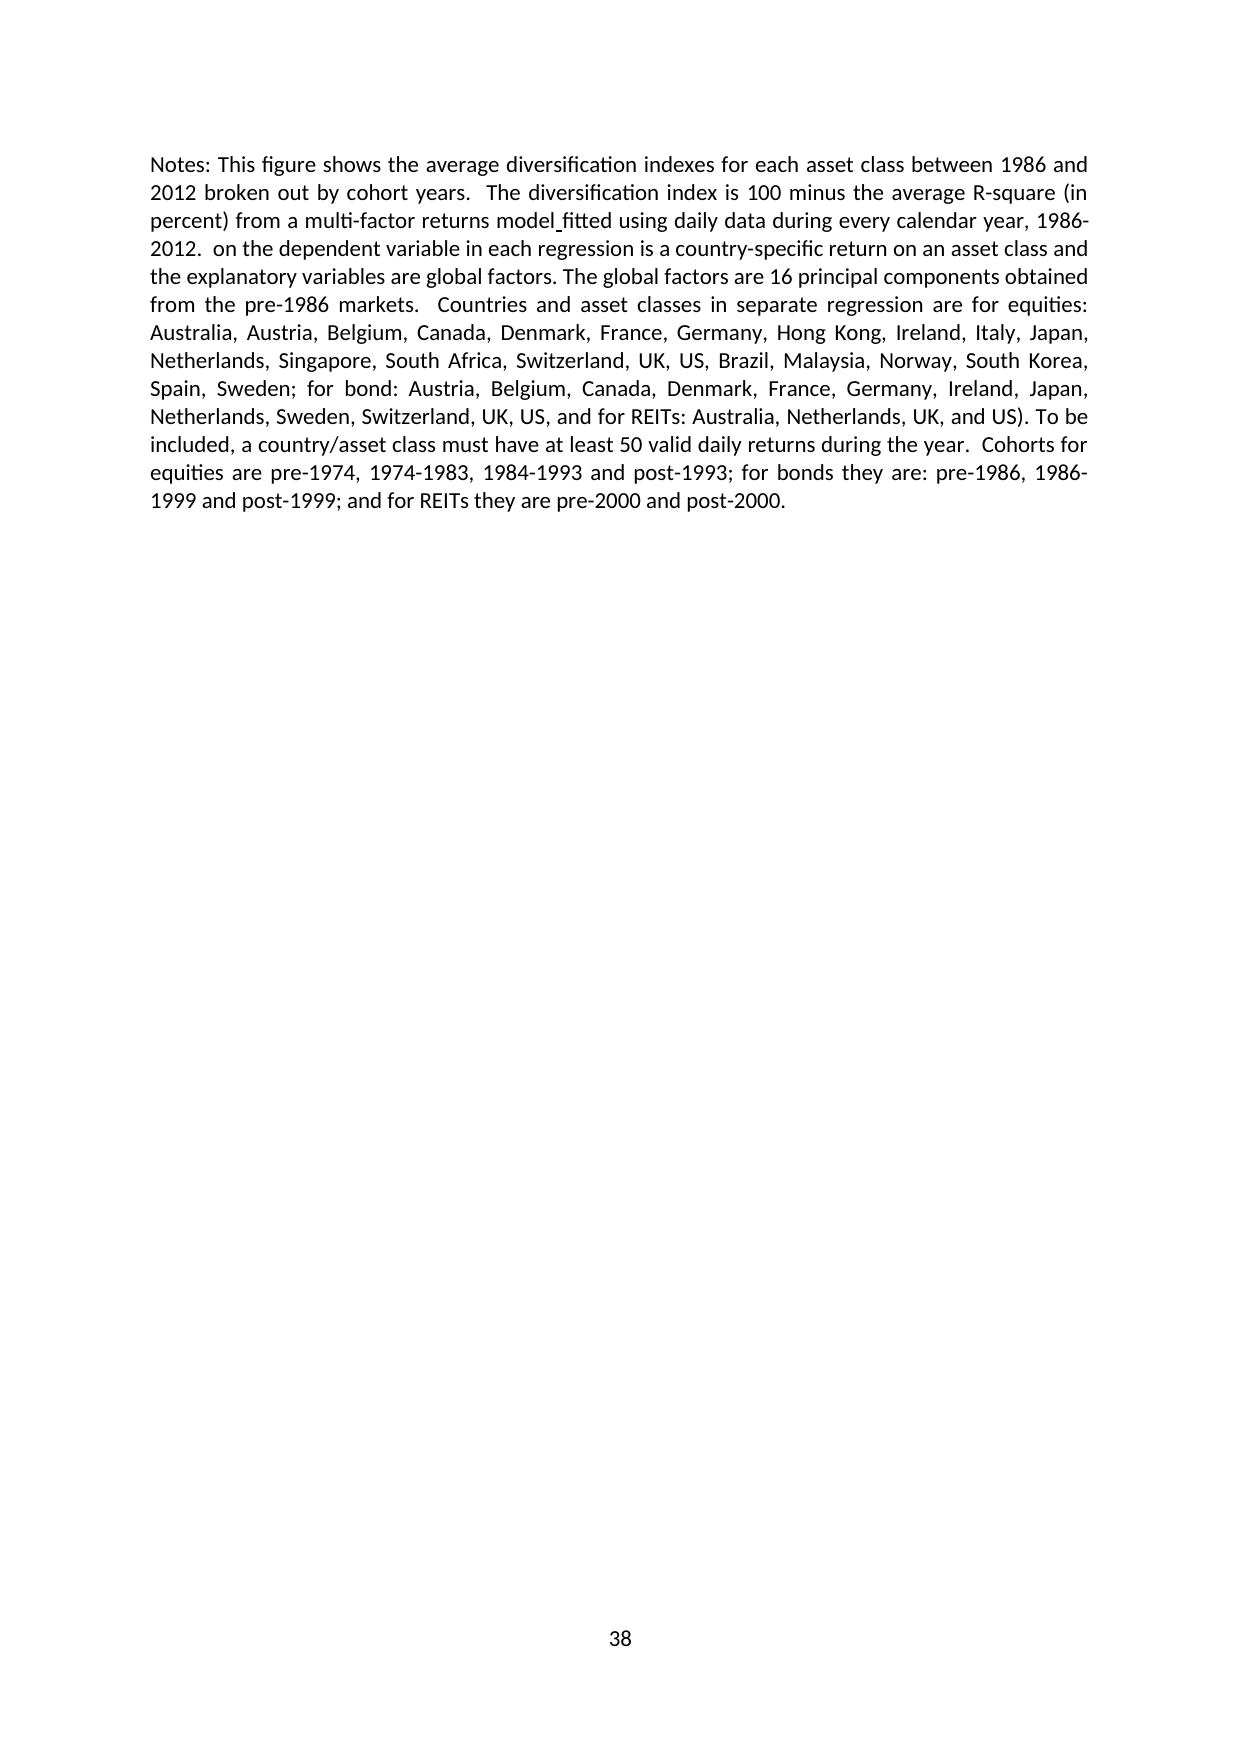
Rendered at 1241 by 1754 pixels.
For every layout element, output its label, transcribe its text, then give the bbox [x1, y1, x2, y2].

text Notes: This figure shows the average diversification indexes for each asset class between 1986 and 2012 broken out by cohort years. The diversification index is 100 minus the average R-square (in percent) from a multi-factor returns model fitted using daily data during every calendar year, 1986-2012. on the dependent variable in each regression is a country-specific return on an asset class and the explanatory variables are global factors. The global factors are 16 principal components obtained from the pre-1986 markets. Countries and asset classes in separate regression are for equities: Australia, Austria, Belgium, Canada, Denmark, France, Germany, Hong Kong, Ireland, Italy, Japan, Netherlands, Singapore, South Africa, Switzerland, UK, US, Brazil, Malaysia, Norway, South Korea, Spain, Sweden; for bond: Austria, Belgium, Canada, Denmark, France, Germany, Ireland, Japan, Netherlands, Sweden, Switzerland, UK, US, and for REITs: Australia, Netherlands, UK, and US). To be included, a country/asset class must have at least 50 valid daily returns during the year. Cohorts for equities are pre-1974, 1974-1983, 1984-1993 and post-1993; for bonds they are: pre-1986, 1986-1999 and post-1999; and for REITs they are pre-2000 and post-2000. [150, 150, 1090, 514]
